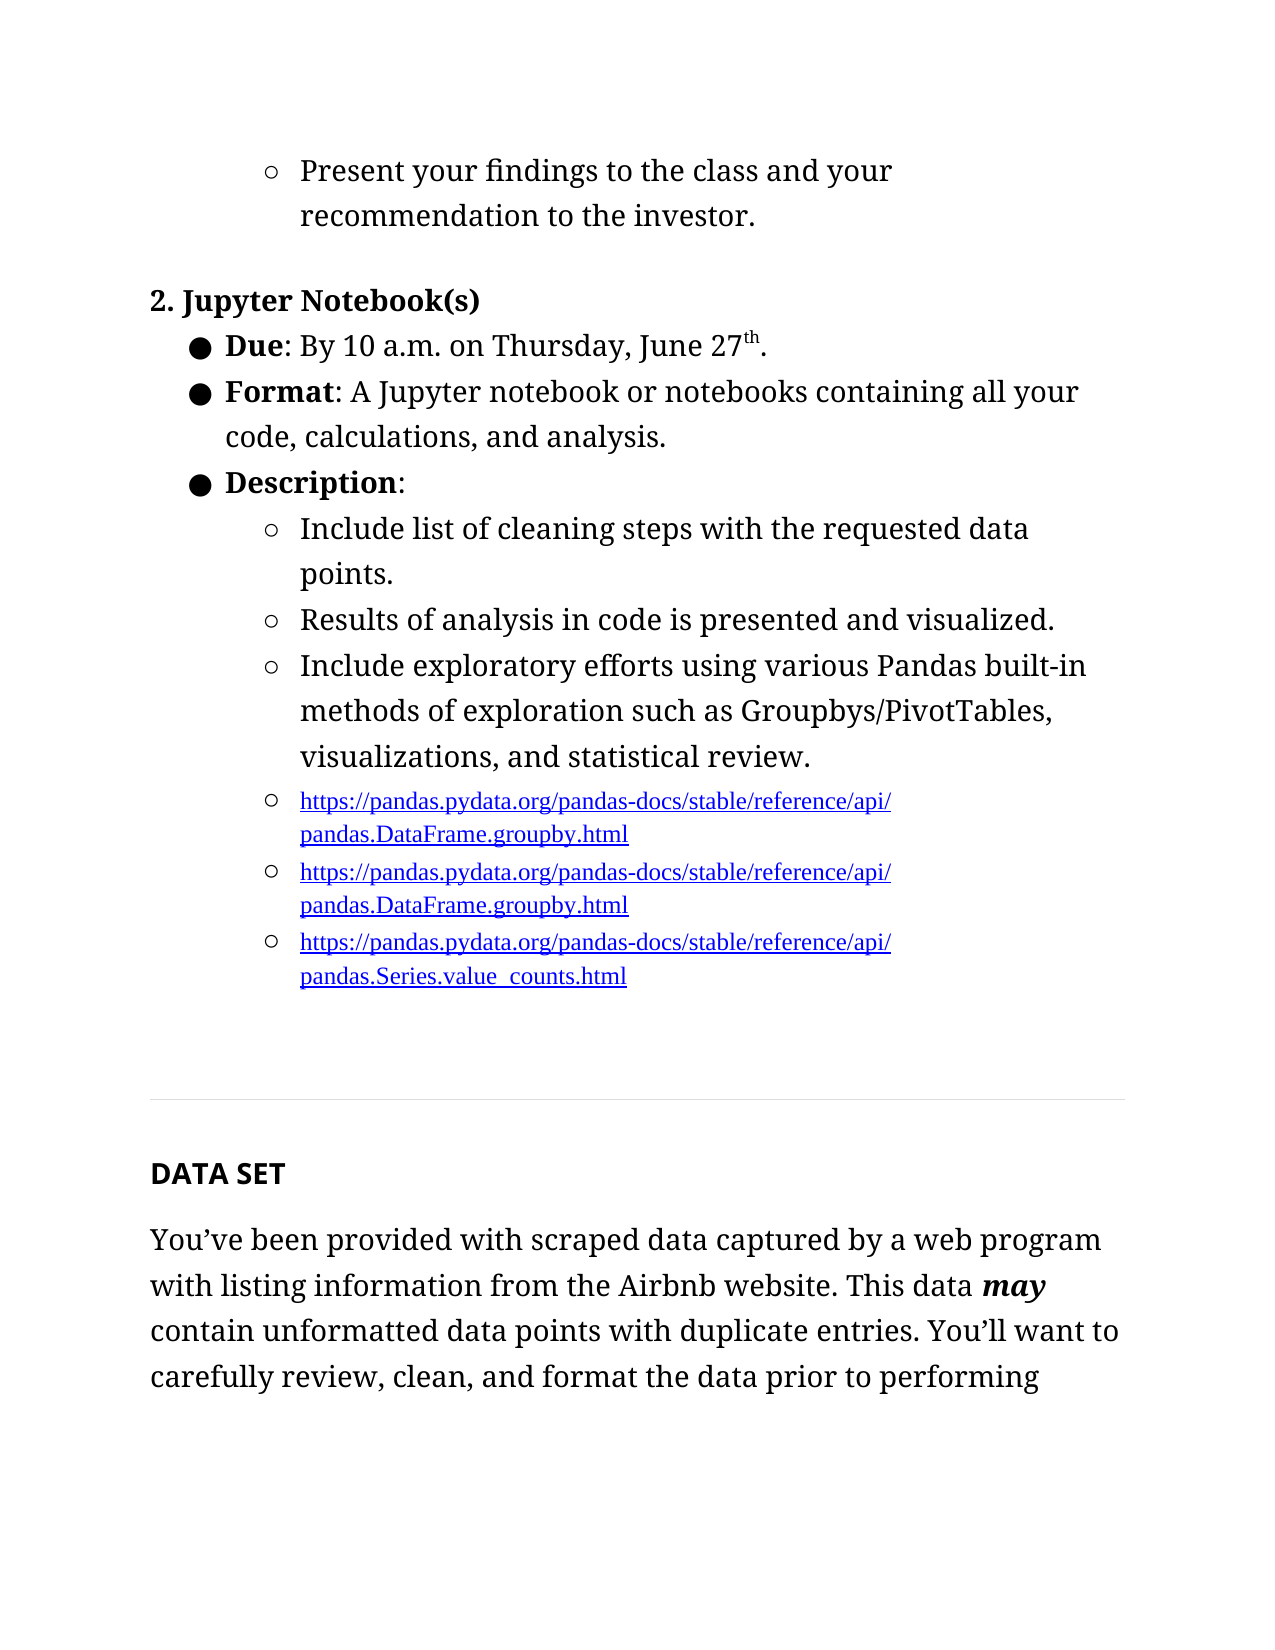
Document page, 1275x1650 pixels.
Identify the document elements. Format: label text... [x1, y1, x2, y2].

list Description: [187, 462, 1125, 502]
list Format: A Jupyter notebook or notebooks containing all your code, calculations, and analysis. [187, 371, 1125, 456]
list https://pandas.pydata.org/pandas-docs/stable/reference/api/pandas.DataFrame.groupby.html [262, 782, 1125, 848]
list Due: By 10 a.m. on Thursday, June 27th. [187, 325, 1125, 365]
list Present your findings to the class and your recommendation to the investor. [262, 150, 1125, 235]
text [150, 1219, 1125, 1396]
list https://pandas.pydata.org/pandas-docs/stable/reference/api/pandas.DataFrame.groupby.html [262, 852, 1125, 919]
text 2. Jupyter Notebook(s) [150, 280, 1125, 319]
text DATA SET [150, 1153, 1125, 1193]
list Results of analysis in code is presented and visualized. [262, 599, 1125, 639]
list https://pandas.pydata.org/pandas-docs/stable/reference/api/pandas.Series.value_counts.html [262, 923, 1125, 990]
list Include list of cleaning steps with the requested data points. [262, 508, 1125, 593]
list Include exploratory efforts using various Pandas built-in methods of exploration such as Groupbys/PivotTables, visualizations, and statistical review. [262, 645, 1125, 776]
